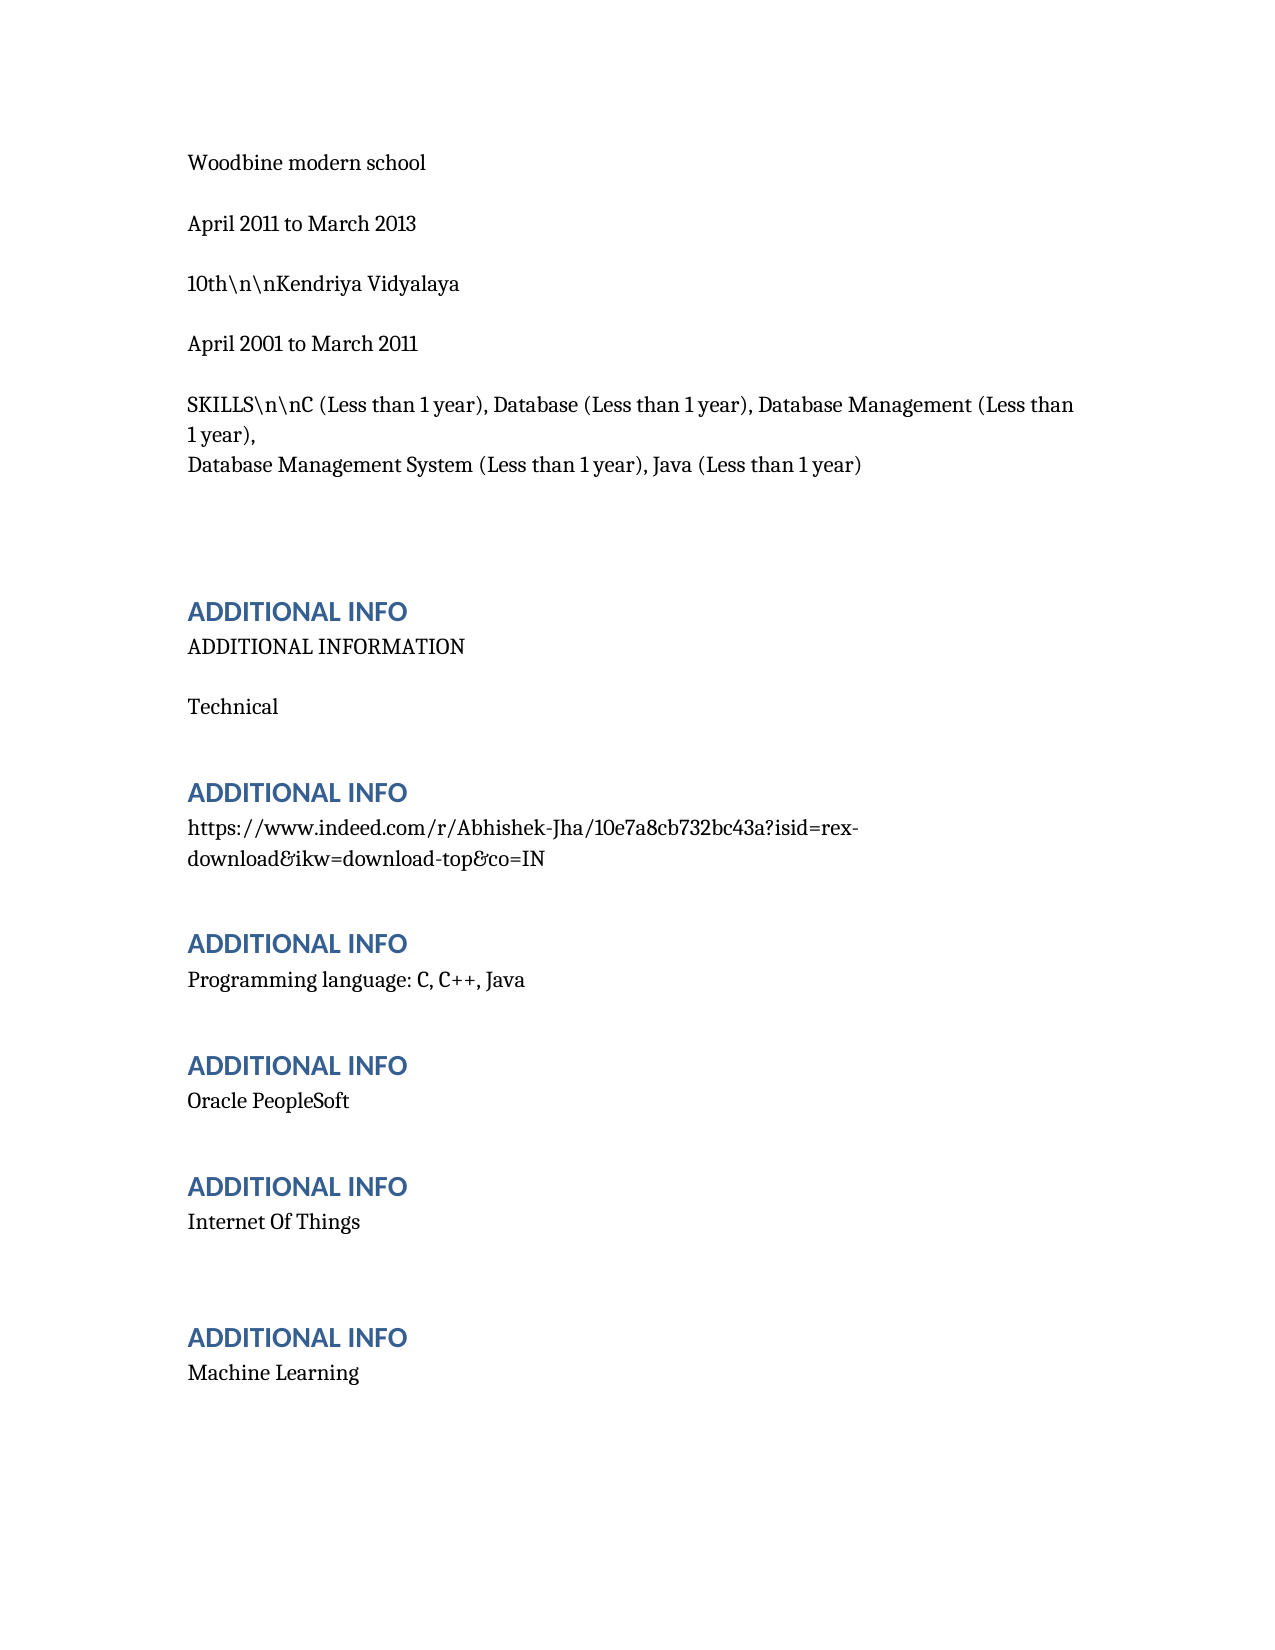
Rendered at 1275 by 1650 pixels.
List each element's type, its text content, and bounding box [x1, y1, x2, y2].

text ADDITIONAL INFORMATION Technical [187, 634, 1087, 720]
text https://www.indeed.com/r/Abhishek-Jha/10e7a8cb732bc43a?isid=rex-download&ikw=download-top&co=IN [187, 815, 1087, 872]
text Oracle PeopleSoft [187, 1088, 1087, 1114]
subtitle ADDITIONAL INFO [187, 593, 1087, 628]
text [187, 150, 1087, 539]
subtitle ADDITIONAL INFO [187, 1168, 1087, 1203]
subtitle ADDITIONAL INFO [187, 774, 1087, 810]
subtitle ADDITIONAL INFO [187, 1319, 1087, 1355]
subtitle ADDITIONAL INFO [187, 926, 1087, 961]
text Programming language: C, C++, Java [187, 967, 1087, 993]
text Machine Learning [187, 1360, 1087, 1417]
subtitle ADDITIONAL INFO [187, 1047, 1087, 1082]
text Internet Of Things [187, 1209, 1087, 1265]
